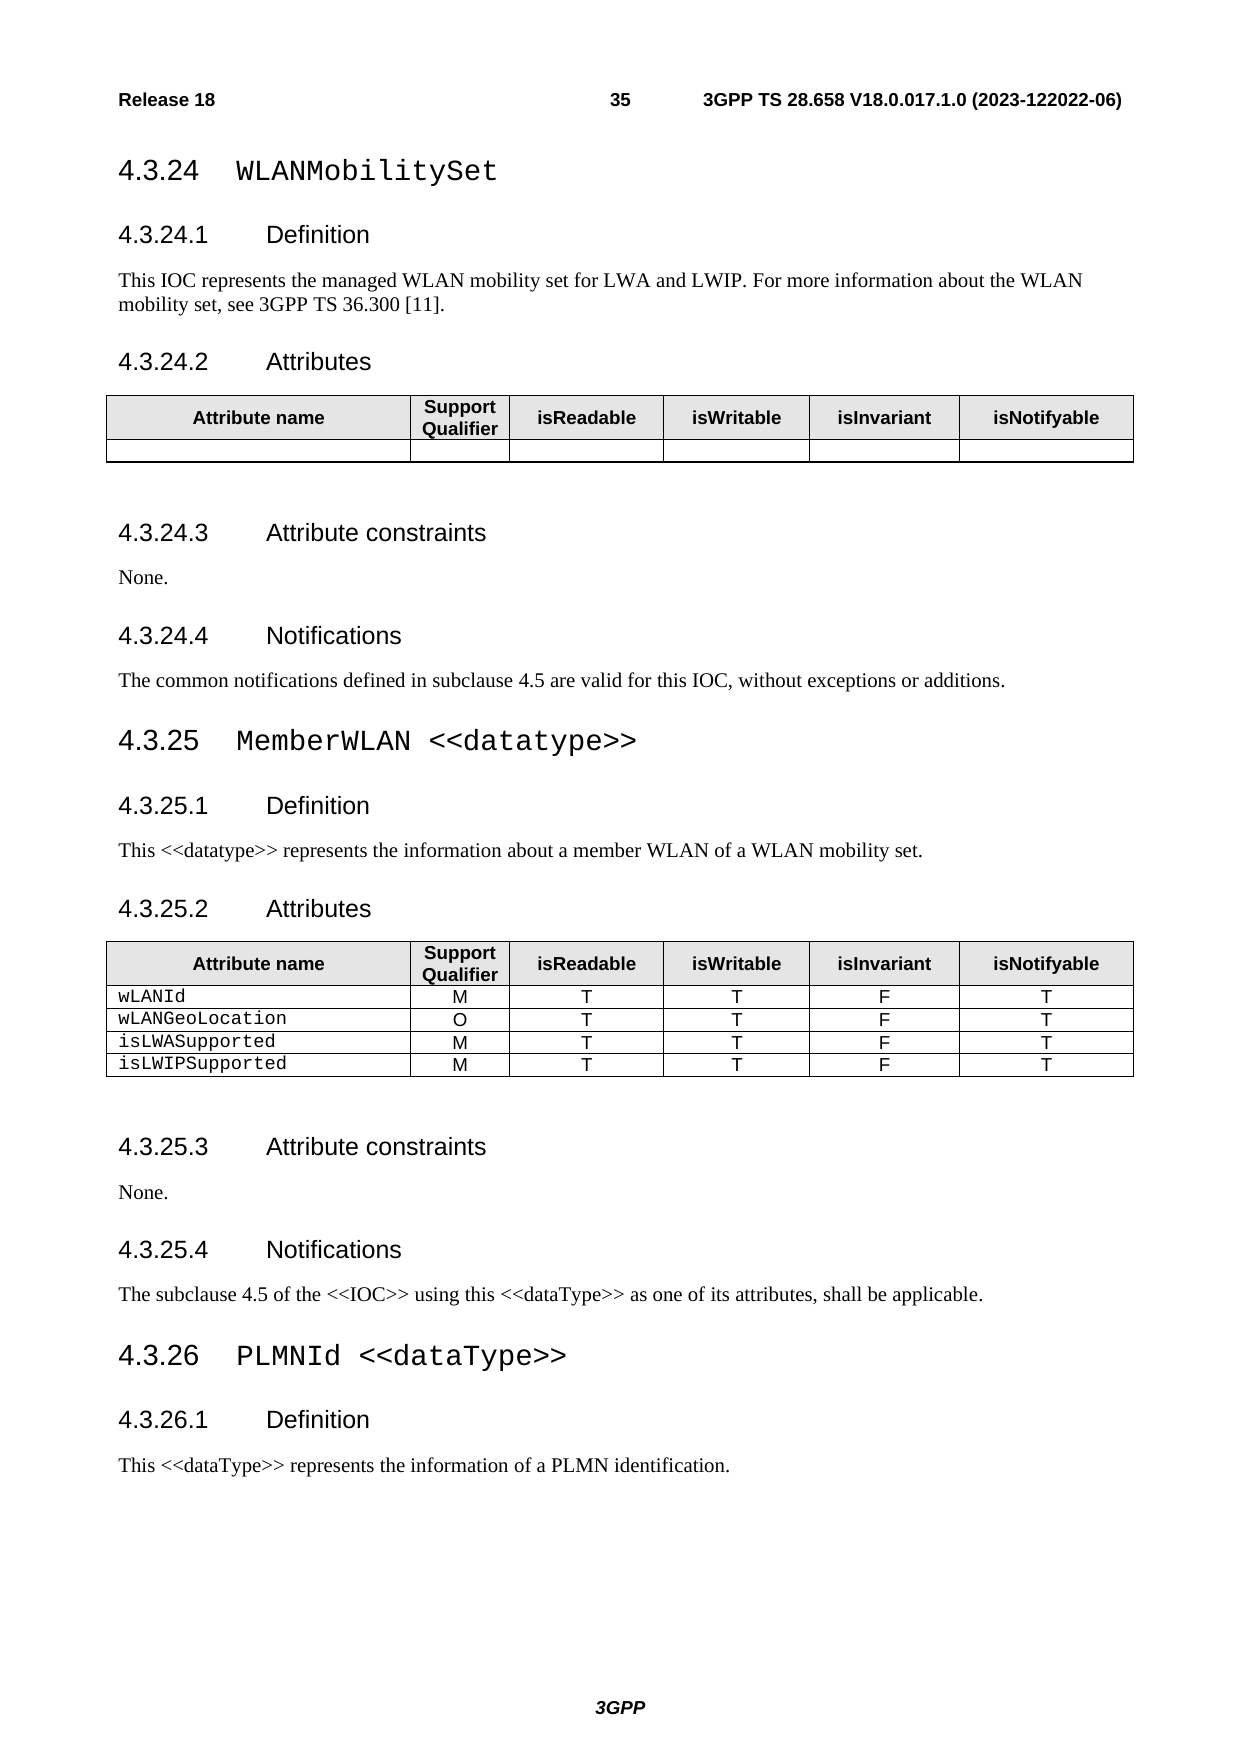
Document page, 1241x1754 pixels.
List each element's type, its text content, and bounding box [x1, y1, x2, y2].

text The subclause 4.5 of the <<IOC>> using this <<dataType>> as one of its attributes, shall be applicable. [118, 1282, 1122, 1306]
table_cell wLANGeoLocation [107, 1009, 410, 1031]
table_cell [810, 440, 959, 461]
table_header isWritable [664, 942, 809, 985]
subtitle 4.3.24.3 Attribute constraints [118, 518, 1122, 547]
subtitle 4.3.25.2 Attributes [118, 894, 1122, 922]
text None. [118, 565, 1122, 589]
table_header isWritable [664, 396, 809, 439]
subtitle 4.3.24.4 Notifications [118, 621, 1122, 649]
subtitle 4.3.25.3 Attribute constraints [118, 1132, 1122, 1161]
table_cell isLWIPSupported [107, 1054, 410, 1076]
table_cell O [411, 1009, 509, 1031]
table_cell [510, 440, 663, 461]
table_cell [411, 440, 509, 461]
table_cell T [510, 1009, 663, 1031]
subtitle 4.3.25.1 Definition [118, 791, 1122, 819]
table_cell M [411, 986, 509, 1008]
table_cell T [510, 1054, 663, 1076]
text This IOC represents the managed WLAN mobility set for LWA and LWIP. For more information about the WLAN mobility set, see 3GPP TS 36.300 [11]. [118, 268, 1122, 316]
table_header isReadable [510, 396, 663, 439]
table_cell T [510, 1032, 663, 1053]
table_cell F [810, 1054, 959, 1076]
table_cell M [411, 1032, 509, 1053]
table_header isNotifyable [960, 942, 1133, 985]
table_header Attribute name [107, 942, 410, 985]
text This <<datatype>> represents the information about a member WLAN of a WLAN mobility set. [118, 838, 1122, 862]
table_header Support Qualifier [411, 396, 509, 439]
subtitle 4.3.24.1 Definition [118, 220, 1122, 249]
table_header isInvariant [810, 942, 959, 985]
table_header Attribute name [107, 396, 410, 439]
table_cell [664, 440, 809, 461]
table_cell T [510, 986, 663, 1008]
table_cell T [664, 1032, 809, 1053]
table_cell [960, 440, 1133, 461]
subtitle 4.3.26.1 Definition [118, 1405, 1122, 1434]
subtitle 4.3.25 MemberWLAN <<datatype>> [118, 723, 1122, 759]
table_header isNotifyable [960, 396, 1133, 439]
table_cell T [960, 1032, 1133, 1053]
text The common notifications defined in subclause 4.5 are valid for this IOC, without exceptions or additions. [118, 668, 1122, 692]
table_header isInvariant [810, 396, 959, 439]
table_header Support Qualifier [411, 942, 509, 985]
table_cell T [960, 1054, 1133, 1076]
subtitle 4.3.26 PLMNId <<dataType>> [118, 1338, 1122, 1374]
table_header isReadable [510, 942, 663, 985]
table_cell T [960, 1009, 1133, 1031]
subtitle 4.3.24 WLANMobilitySet [118, 153, 1122, 189]
subtitle 4.3.25.4 Notifications [118, 1235, 1122, 1264]
table_cell wLANId [107, 986, 410, 1008]
table_cell F [810, 986, 959, 1008]
table_cell T [960, 986, 1133, 1008]
table_cell T [664, 1009, 809, 1031]
table_cell M [411, 1054, 509, 1076]
table_cell [107, 440, 410, 461]
table_cell F [810, 1032, 959, 1053]
text None. [118, 1179, 1122, 1204]
table_cell F [810, 1009, 959, 1031]
table_cell T [664, 1054, 809, 1076]
text This <<dataType>> represents the information of a PLMN identification. [118, 1453, 1122, 1477]
subtitle 4.3.24.2 Attributes [118, 347, 1122, 376]
table_cell isLWASupported [107, 1032, 410, 1053]
table_cell T [664, 986, 809, 1008]
